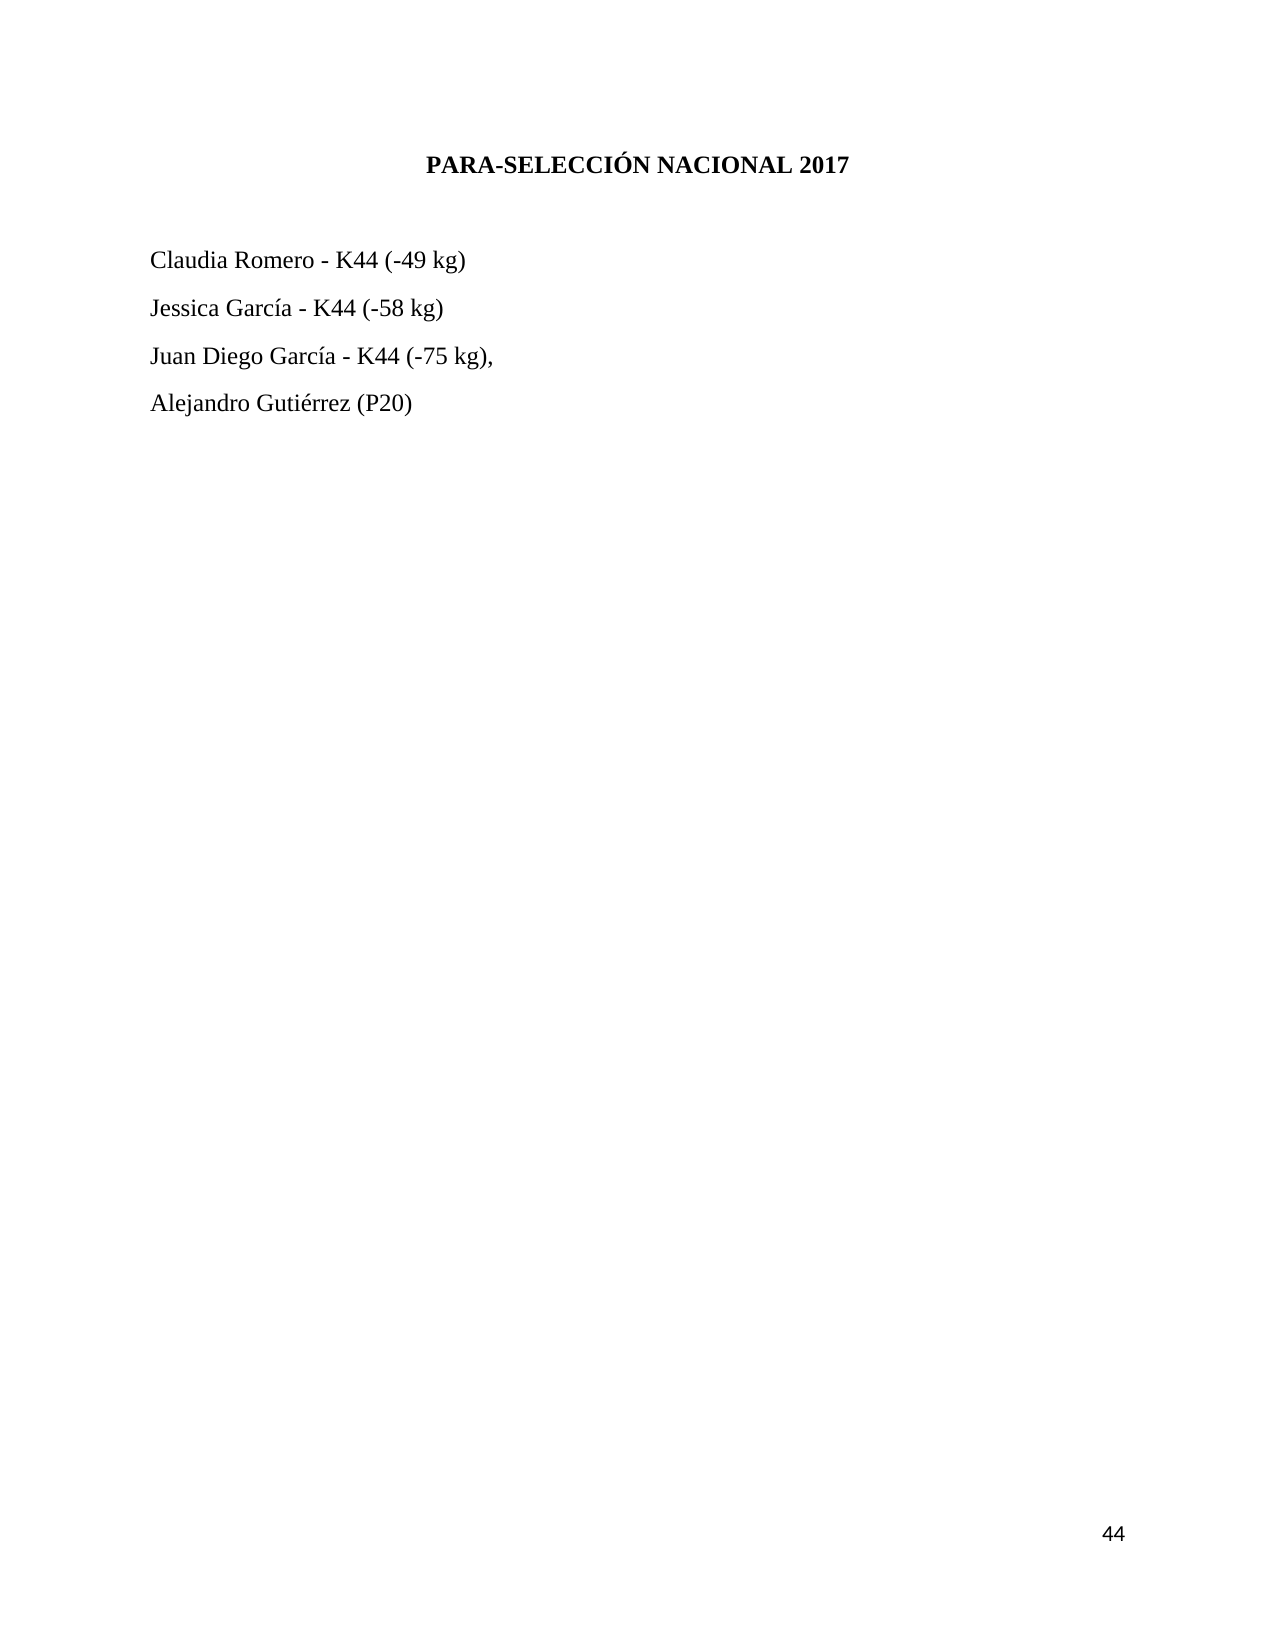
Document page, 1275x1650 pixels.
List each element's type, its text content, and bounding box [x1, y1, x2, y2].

text Juan Diego García - K44 (-75 kg), [150, 341, 1125, 369]
text Claudia Romero - K44 (-49 kg) [150, 245, 1125, 274]
text PARA-SELECCIÓN NACIONAL 2017 [150, 150, 1125, 179]
text Jessica García - K44 (-58 kg) [150, 293, 1125, 322]
text Alejandro Gutiérrez (P20) [150, 388, 1125, 417]
